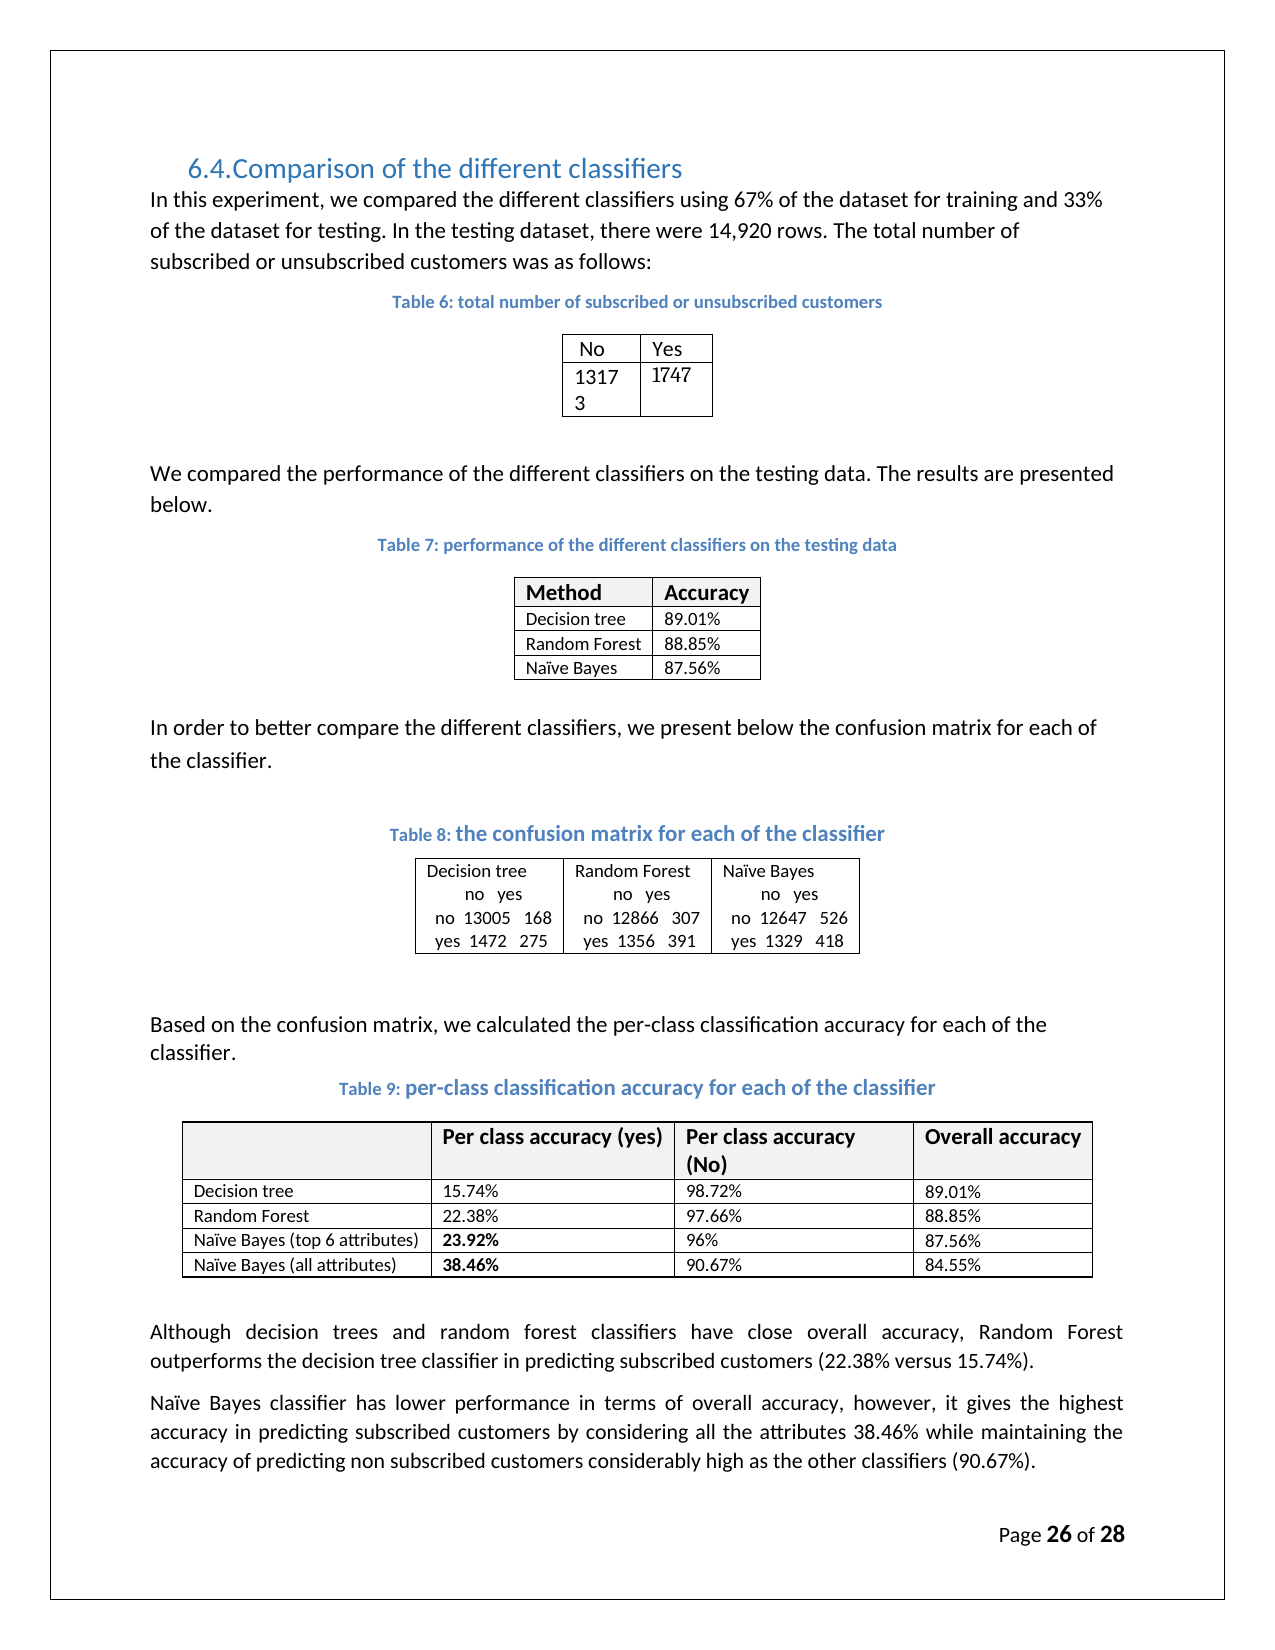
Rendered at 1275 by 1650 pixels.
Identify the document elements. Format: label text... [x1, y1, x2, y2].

table_cell 89.01% [653, 607, 760, 630]
table_cell 97.66% [675, 1204, 913, 1227]
text Although decision trees and random forest classifiers have close overall accuracy, Random Forest outperforms the decision tree classifier in predicting subscribed customers (22.38% versus 15.74%). [150, 1318, 1125, 1374]
table_header Overall accuracy [914, 1123, 1092, 1178]
table_cell 38.46% [432, 1253, 674, 1276]
table_cell Naïve Bayes [515, 656, 652, 679]
text In order to better compare the different classifiers, we present below the confusion matrix for each of the classifier. [150, 680, 1125, 775]
table_header Accuracy [653, 578, 760, 606]
table_cell 1747 [641, 363, 712, 416]
table_cell Random Forest [515, 631, 652, 655]
text Naïve Bayes classifier has lower performance in terms of overall accuracy, however, it gives the highest accuracy in predicting subscribed customers by considering all the attributes 38.46% while maintaining the accuracy of predicting non subscribed customers considerably high as the other classifiers (90.67%). [150, 1389, 1125, 1474]
table_header Naïve Bayes no yes no 12647 526 yes 1329 418 [712, 859, 859, 952]
text In this experiment, we compared the different classifiers using 67% of the dataset for training and 33% of the dataset for testing. In the testing dataset, there were 14,920 rows. The total number of subscribed or unsubscribed customers was as follows: [150, 186, 1125, 275]
table_cell Decision tree [183, 1180, 431, 1203]
table_cell Naïve Bayes (all attributes) [183, 1253, 431, 1276]
text Based on the confusion matrix, we calculated the per-class classification accuracy for each of the classifier. [150, 1010, 1125, 1066]
text Table 8: the confusion matrix for each of the classifier [150, 819, 1125, 847]
table_header Yes [641, 335, 712, 362]
subtitle Comparison of the different classifiers [187, 150, 1125, 186]
table_cell Decision tree [515, 607, 652, 630]
table_cell 22.38% [432, 1204, 674, 1227]
table_header Method [515, 578, 652, 606]
table_cell 87.56% [653, 656, 760, 679]
table_header [183, 1123, 431, 1178]
table_cell 98.72% [675, 1180, 913, 1203]
text We compared the performance of the different classifiers on the testing data. The results are presented below. [150, 459, 1125, 518]
table_cell Naïve Bayes (top 6 attributes) [183, 1229, 431, 1252]
table_cell 87.56% [914, 1229, 1092, 1252]
table_header Per class accuracy (yes) [432, 1123, 674, 1178]
table_cell 23.92% [432, 1229, 674, 1252]
table_cell 13173 [563, 363, 640, 416]
text Table 7: performance of the different classifiers on the testing data [150, 533, 1125, 556]
table_cell 89.01% [914, 1180, 1092, 1203]
table_cell 88.85% [653, 631, 760, 655]
table_header Random Forest no yes no 12866 307 yes 1356 391 [564, 859, 711, 952]
table_header Decision tree no yes no 13005 168 yes 1472 275 [416, 859, 563, 952]
table_cell 90.67% [675, 1253, 913, 1276]
table_cell 15.74% [432, 1180, 674, 1203]
table_header Per class accuracy (No) [675, 1123, 913, 1178]
text Table 6: total number of subscribed or unsubscribed customers [150, 290, 1125, 313]
table_cell 96% [675, 1229, 913, 1252]
table_header No [563, 335, 640, 362]
table_cell Random Forest [183, 1204, 431, 1227]
text Table 9: per-class classification accuracy for each of the classifier [150, 1073, 1125, 1101]
table_cell 88.85% [914, 1204, 1092, 1227]
